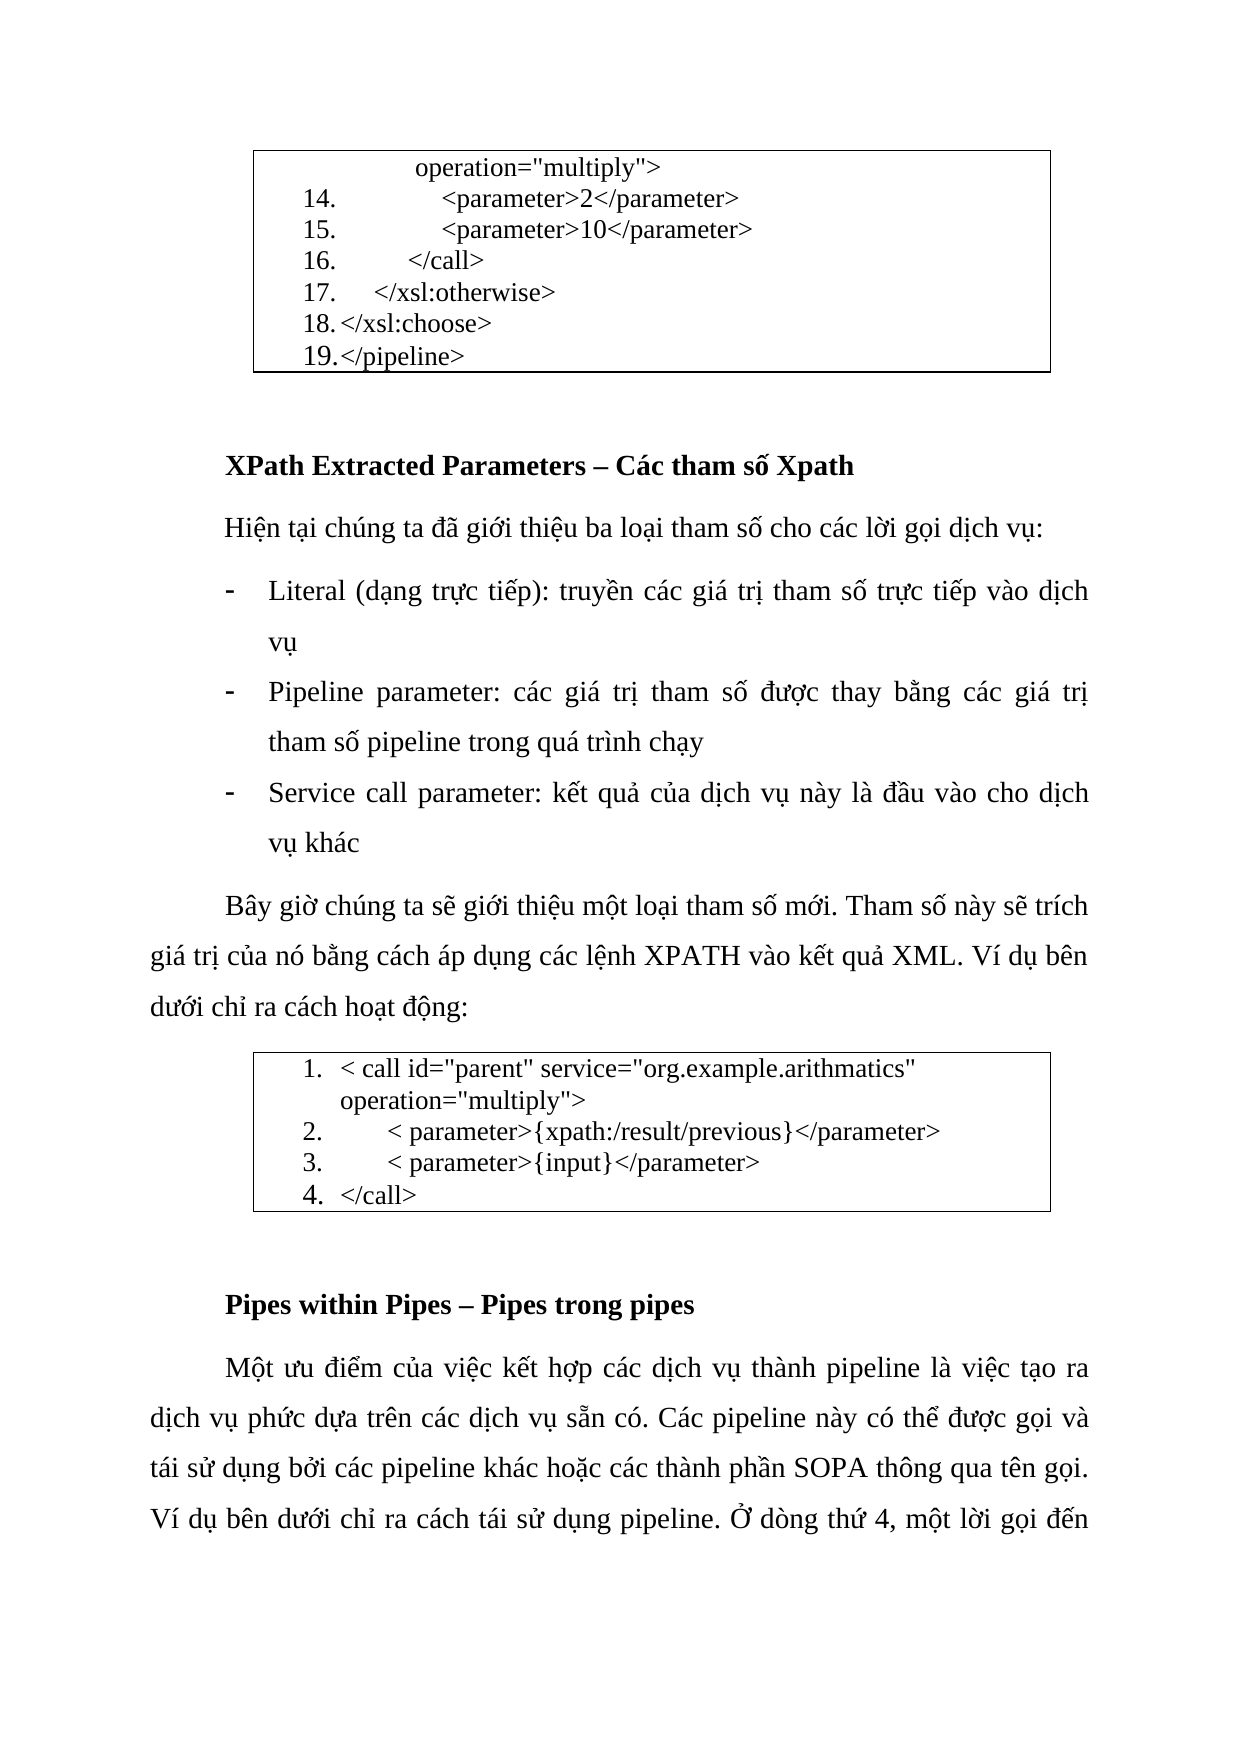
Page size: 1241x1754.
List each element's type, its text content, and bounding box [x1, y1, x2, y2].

list Literal (dạng trực tiếp): truyền các giá trị tham số trực tiếp vào dịch vụ [225, 573, 1090, 657]
text Bây giờ chúng ta sẽ giới thiệu một loại tham số mới. Tham số này sẽ trích giá trị của nó bằng cách áp dụng các lệnh XPATH vào kết quả XML. Ví dụ bên dưới chỉ ra cách hoạt động: [150, 888, 1090, 1022]
text Pipes within Pipes – Pipes trong pipes [150, 1287, 1090, 1321]
list Pipeline parameter: các giá trị tham số được thay bằng các giá trị tham số pipeline trong quá trình chạy [225, 674, 1090, 758]
text Hiện tại chúng ta đã giới thiệu ba loại tham số cho các lời gọi dịch vụ: [150, 511, 1090, 544]
list Service call parameter: kết quả của dịch vụ này là đầu vào cho dịch vụ khác [225, 775, 1090, 859]
text XPath Extracted Parameters – Các tham số Xpath [150, 448, 1090, 481]
table_header < call id="parent" service="org.example.arithmatics" operation="multiply"> < parameter>{xpath:/result/previous}</parameter> < parameter>{input}</parameter> </call> [254, 1053, 1050, 1211]
